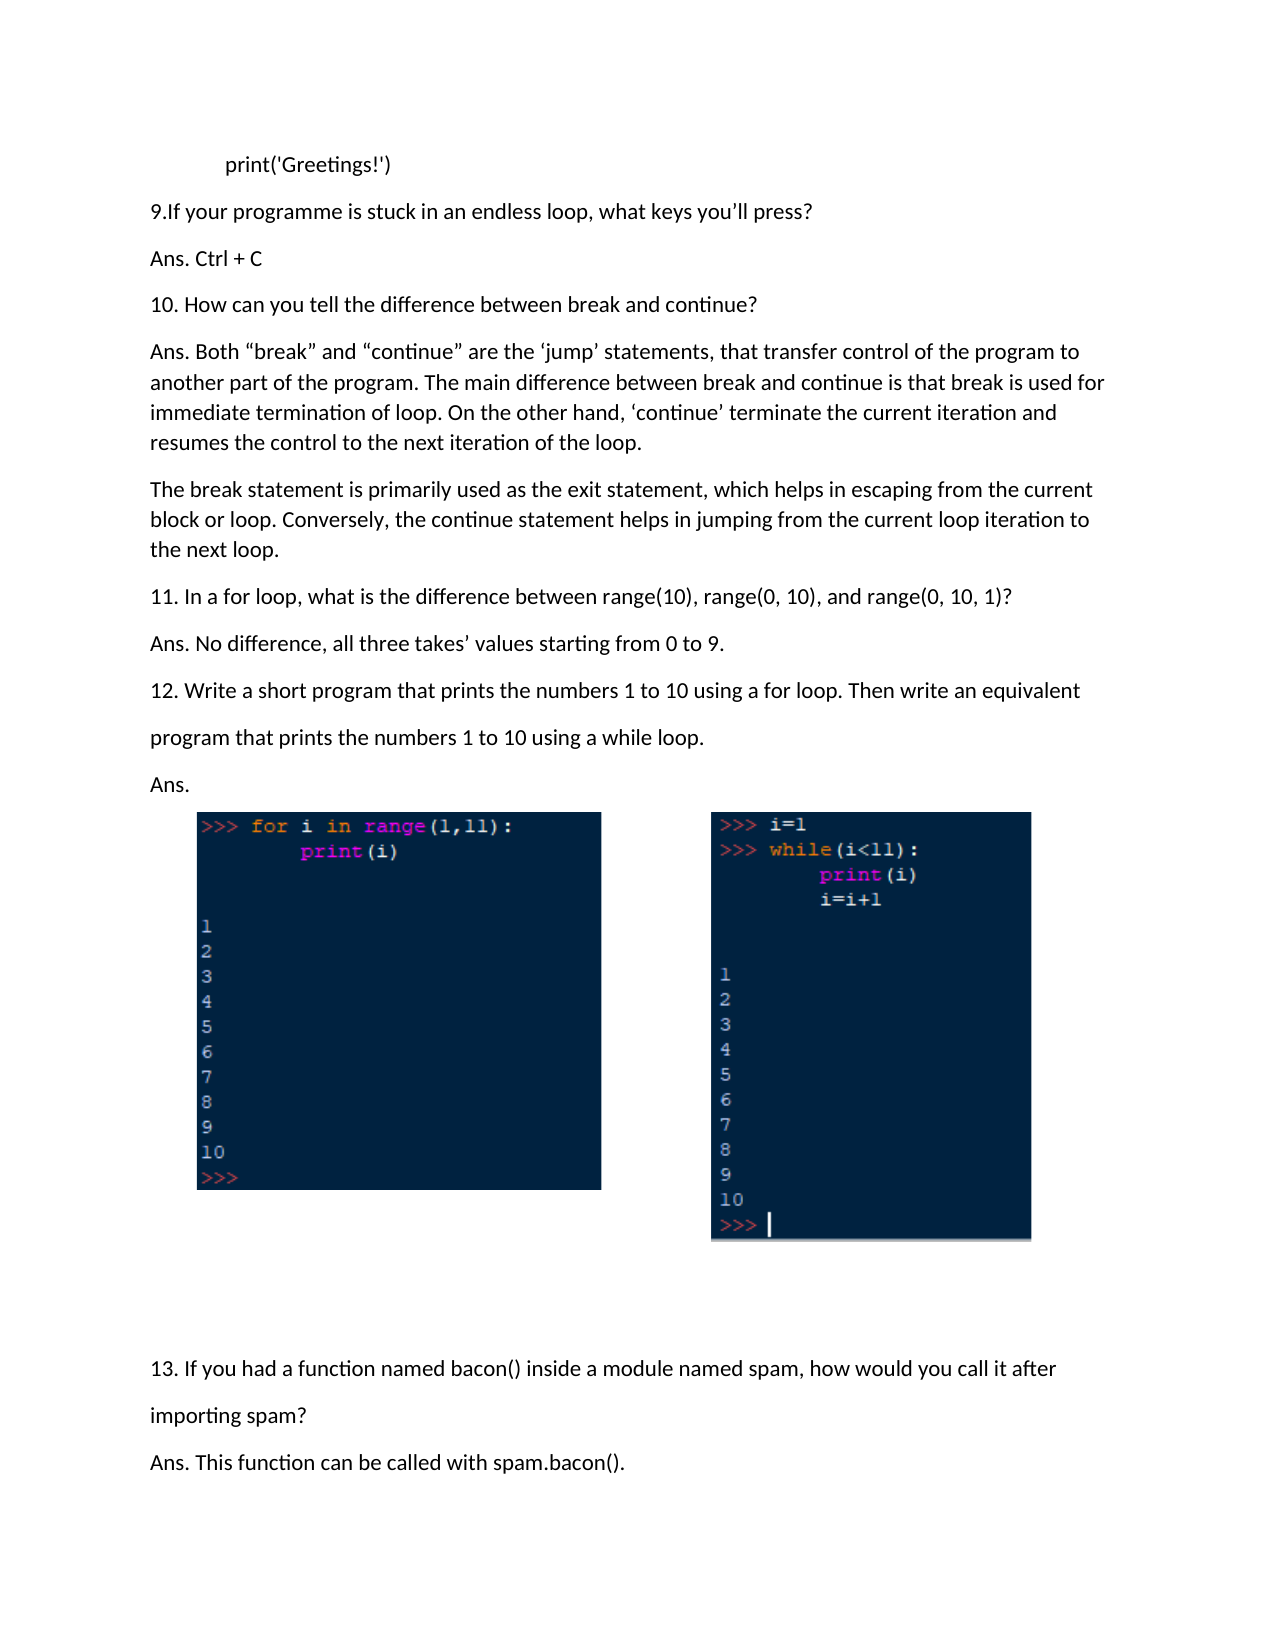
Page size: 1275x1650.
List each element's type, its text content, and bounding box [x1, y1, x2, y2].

text Ans. This function can be called with spam.bacon(). [150, 1448, 1125, 1476]
text program that prints the numbers 1 to 10 using a while loop. [150, 723, 1125, 751]
text print('Greetings!') [150, 150, 1125, 178]
text 10. How can you tell the difference between break and continue? [150, 291, 1125, 319]
text 11. In a for loop, what is the difference between range(10), range(0, 10), and range(0, 10, 1)? [150, 582, 1125, 610]
text 12. Write a short program that prints the numbers 1 to 10 using a for loop. Then write an equivalent [150, 676, 1125, 704]
picture [711, 812, 1032, 1242]
picture [196, 812, 602, 1190]
text Ans. Ctrl + C [150, 244, 1125, 272]
text The break statement is primarily used as the exit statement, which helps in escaping from the current block or loop. Conversely, the continue statement helps in jumping from the current loop iteration to the next loop. [150, 475, 1125, 563]
text Ans. [150, 770, 1125, 798]
text Ans. No difference, all three takes’ values starting from 0 to 9. [150, 629, 1125, 657]
text 13. If you had a function named bacon() inside a module named spam, how would you call it after [150, 1354, 1125, 1383]
text Ans. Both “break” and “continue” are the ‘jump’ statements, that transfer control of the program to another part of the program. The main difference between break and continue is that break is used for immediate termination of loop. On the other hand, ‘continue’ terminate the current iteration and resumes the control to the next iteration of the loop. [150, 337, 1125, 456]
text importing spam? [150, 1401, 1125, 1429]
text 9.If your programme is stuck in an endless loop, what keys you’ll press? [150, 197, 1125, 225]
